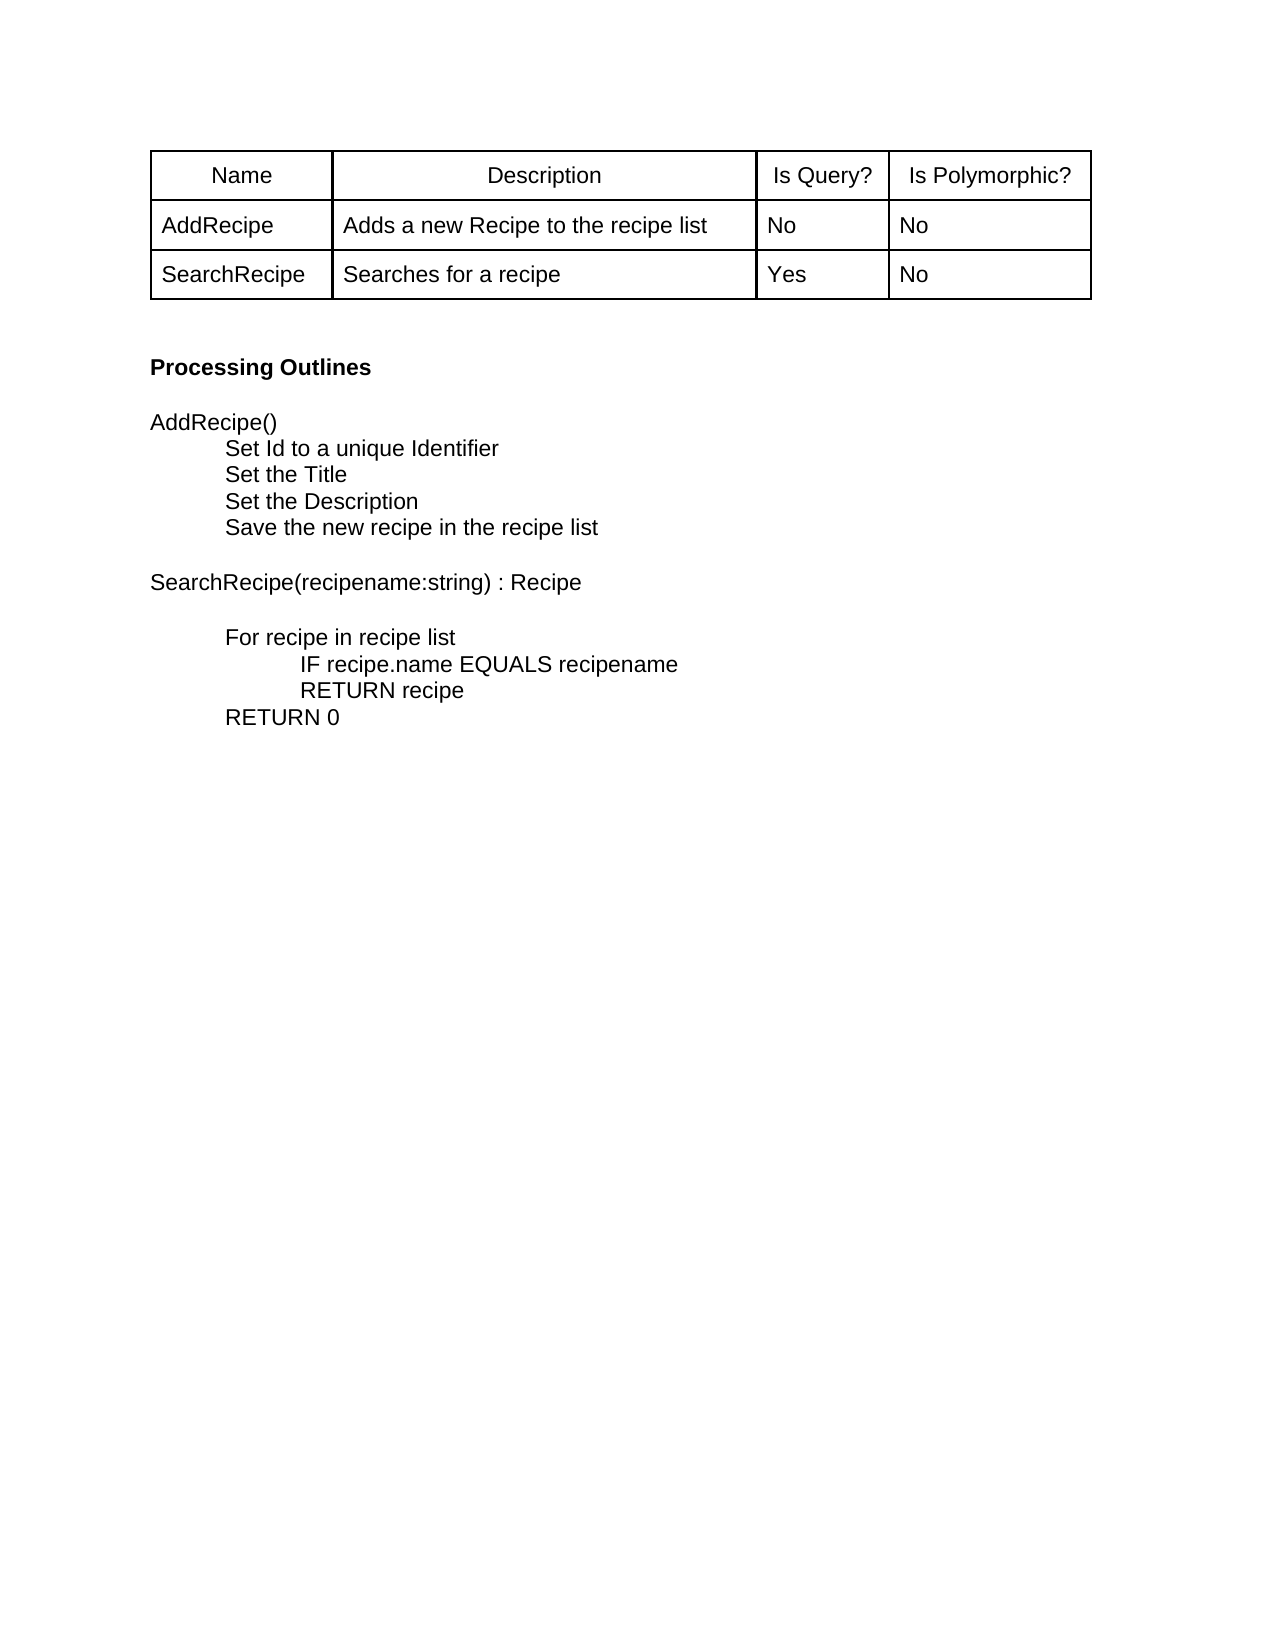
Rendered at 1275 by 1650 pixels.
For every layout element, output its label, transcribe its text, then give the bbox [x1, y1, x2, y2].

text SearchRecipe(recipename:string) : Recipe [150, 569, 1125, 596]
text RETURN recipe [150, 677, 1125, 703]
table_cell No [890, 201, 1090, 248]
text Set the Title [225, 461, 1125, 488]
text AddRecipe() [150, 409, 1125, 435]
table_cell No [890, 251, 1090, 298]
table_cell Searches for a recipe [334, 251, 755, 298]
table_cell AddRecipe [152, 201, 331, 248]
table_cell Yes [758, 251, 888, 298]
table_header Is Query? [758, 152, 888, 199]
table_cell Adds a new Recipe to the recipe list [334, 201, 755, 248]
text Processing Outlines [150, 354, 1125, 380]
table_cell SearchRecipe [152, 251, 331, 298]
table_header Is Polymorphic? [890, 152, 1090, 199]
table_header Description [334, 152, 755, 199]
text Save the new recipe in the recipe list [225, 514, 1125, 541]
text For recipe in recipe list [150, 624, 1125, 651]
table_header Name [152, 152, 331, 199]
table_cell No [758, 201, 888, 248]
text IF recipe.name EQUALS recipename [150, 651, 1125, 677]
text RETURN 0 [150, 703, 1125, 730]
text Set Id to a unique Identifier [225, 435, 1125, 461]
text Set the Description [225, 488, 1125, 514]
